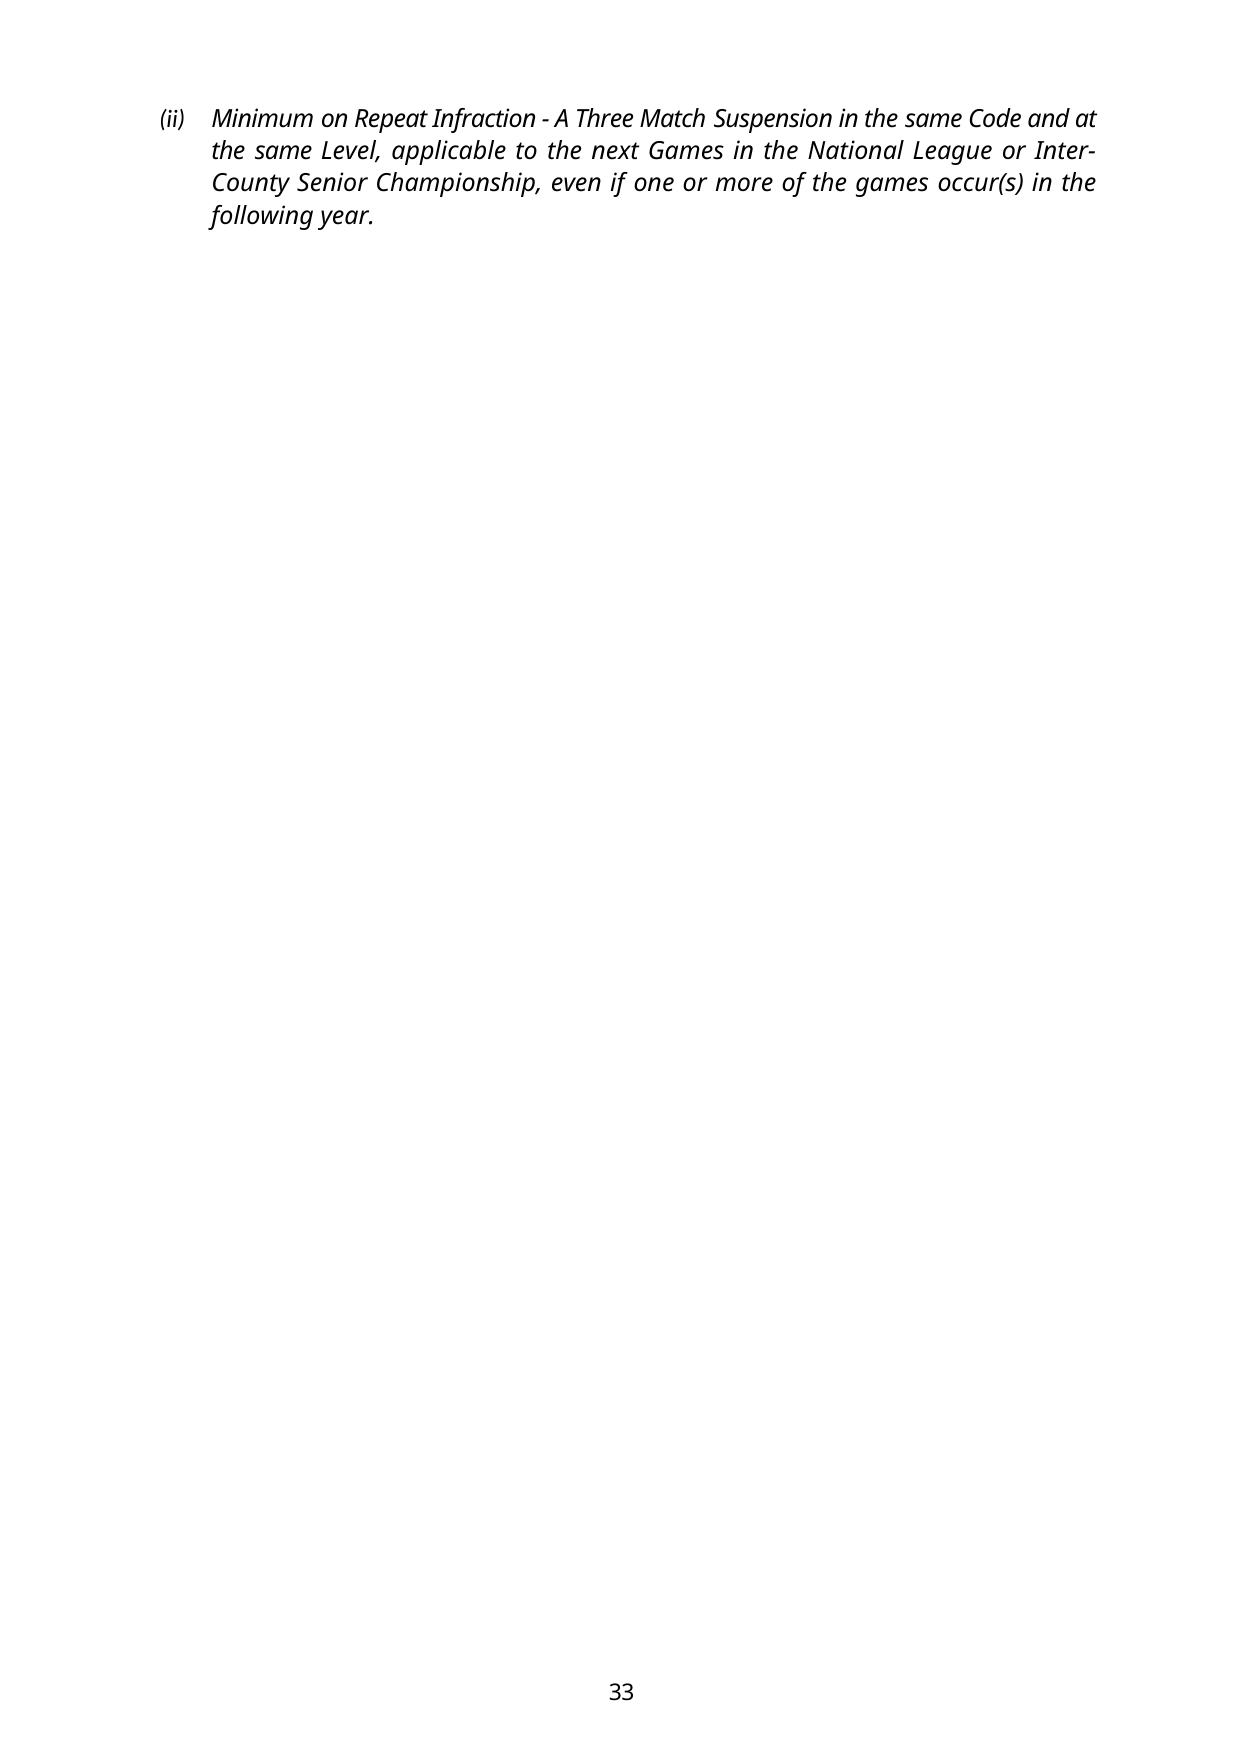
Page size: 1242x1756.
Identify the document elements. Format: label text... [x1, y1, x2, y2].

list Minimum on Repeat Infraction - A Three Match Suspension in the same Code and at the same Level, applicable to the next Games in the National League or Inter-County Senior Championship, even if one or more of the games occur(s) in the following year. [159, 102, 1097, 232]
